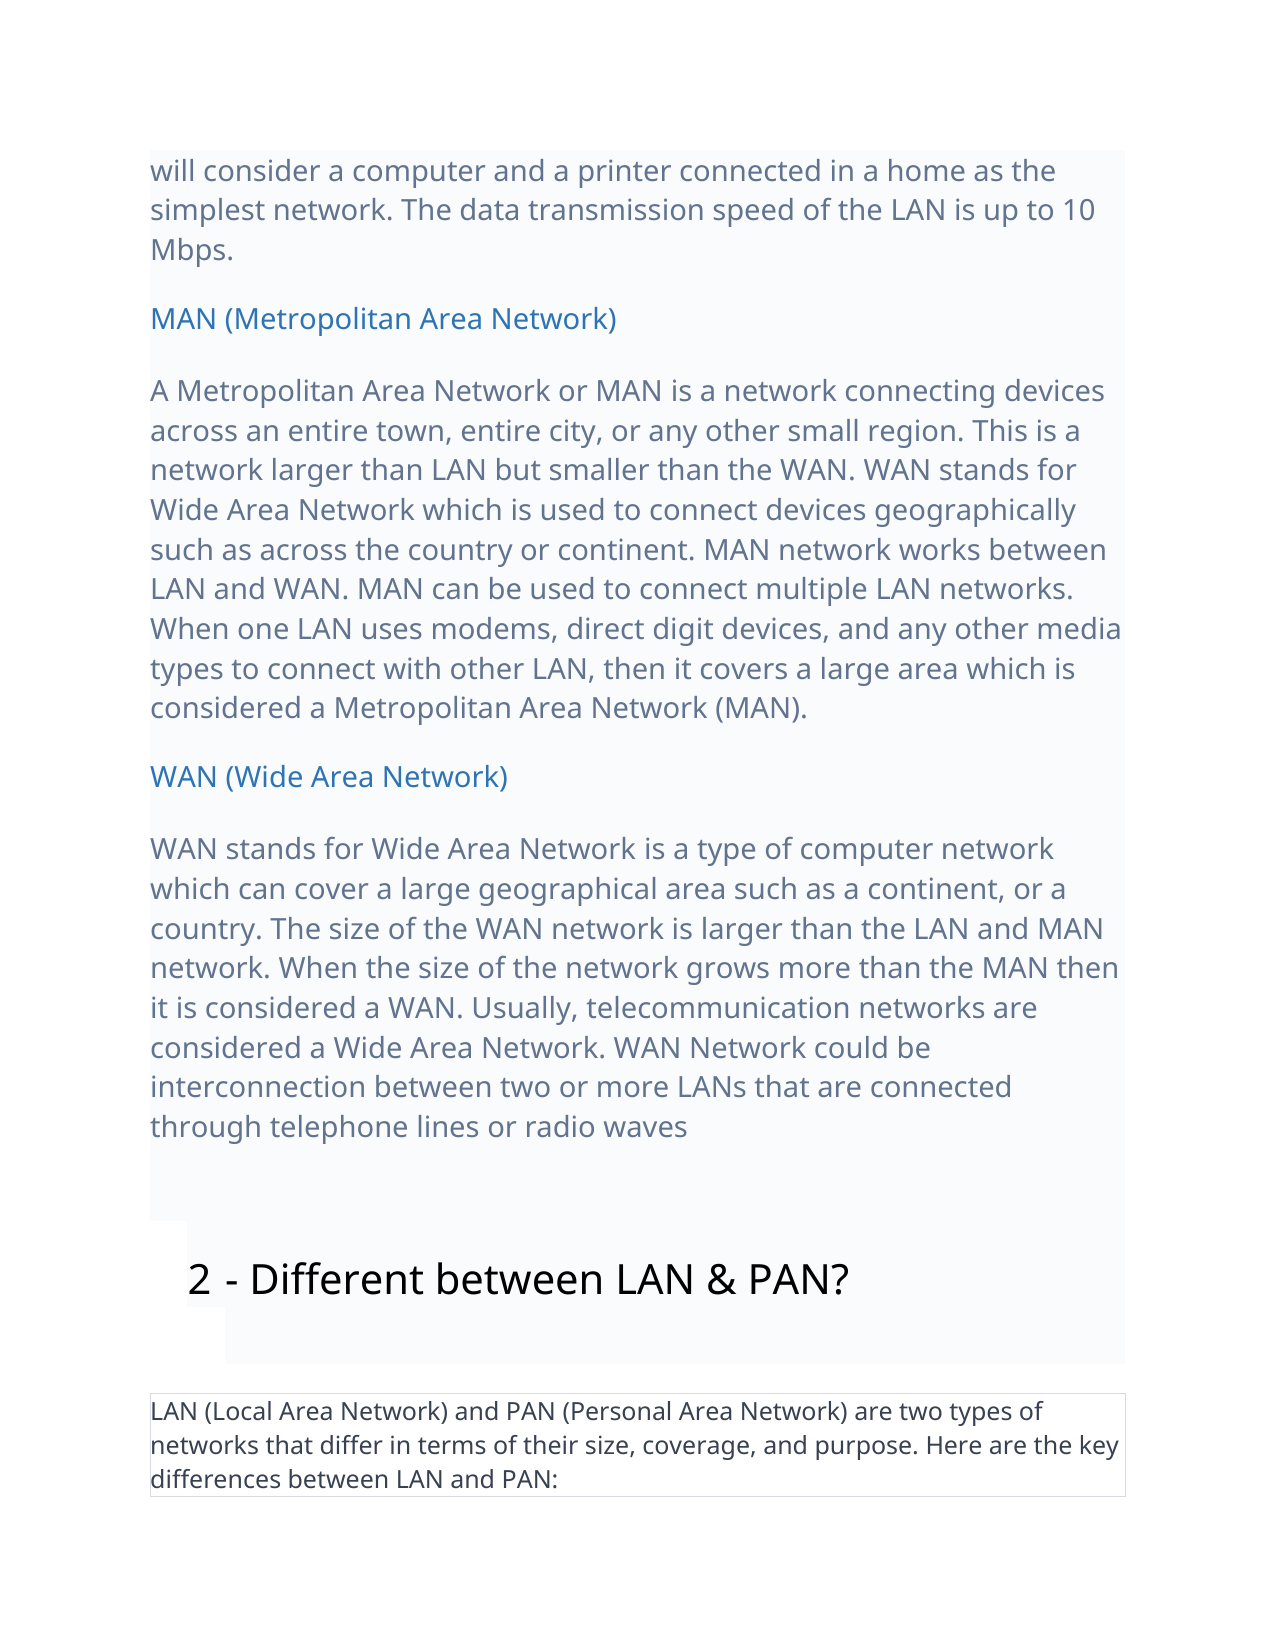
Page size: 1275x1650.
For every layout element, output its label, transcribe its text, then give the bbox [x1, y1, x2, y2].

text WAN stands for Wide Area Network is a type of computer network which can cover a large geographical area such as a continent, or a country. The size of the WAN network is larger than the LAN and MAN network. When the size of the network grows more than the MAN then it is considered a WAN. Usually, telecommunication networks are considered a Wide Area Network. WAN Network could be interconnection between two or more LANs that are connected through telephone lines or radio waves [150, 828, 1125, 1146]
text A Metropolitan Area Network or MAN is a network connecting devices across an entire town, entire city, or any other small region. This is a network larger than LAN but smaller than the WAN. WAN stands for Wide Area Network which is used to connect devices geographically such as across the country or continent. MAN network works between LAN and WAN. MAN can be used to connect multiple LAN networks. When one LAN uses modems, direct digit devices, and any other media types to connect with other LAN, then it covers a large area which is considered a Metropolitan Area Network (MAN). [150, 370, 1125, 727]
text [150, 150, 1125, 269]
text LAN (Local Area Network) and PAN (Personal Area Network) are two types of networks that differ in terms of their size, coverage, and purpose. Here are the key differences between LAN and PAN: [151, 1394, 1125, 1496]
subtitle WAN (Wide Area Network) [150, 757, 1125, 796]
list - Different between LAN & PAN? [187, 1250, 1125, 1307]
subtitle MAN (Metropolitan Area Network) [150, 298, 1125, 338]
